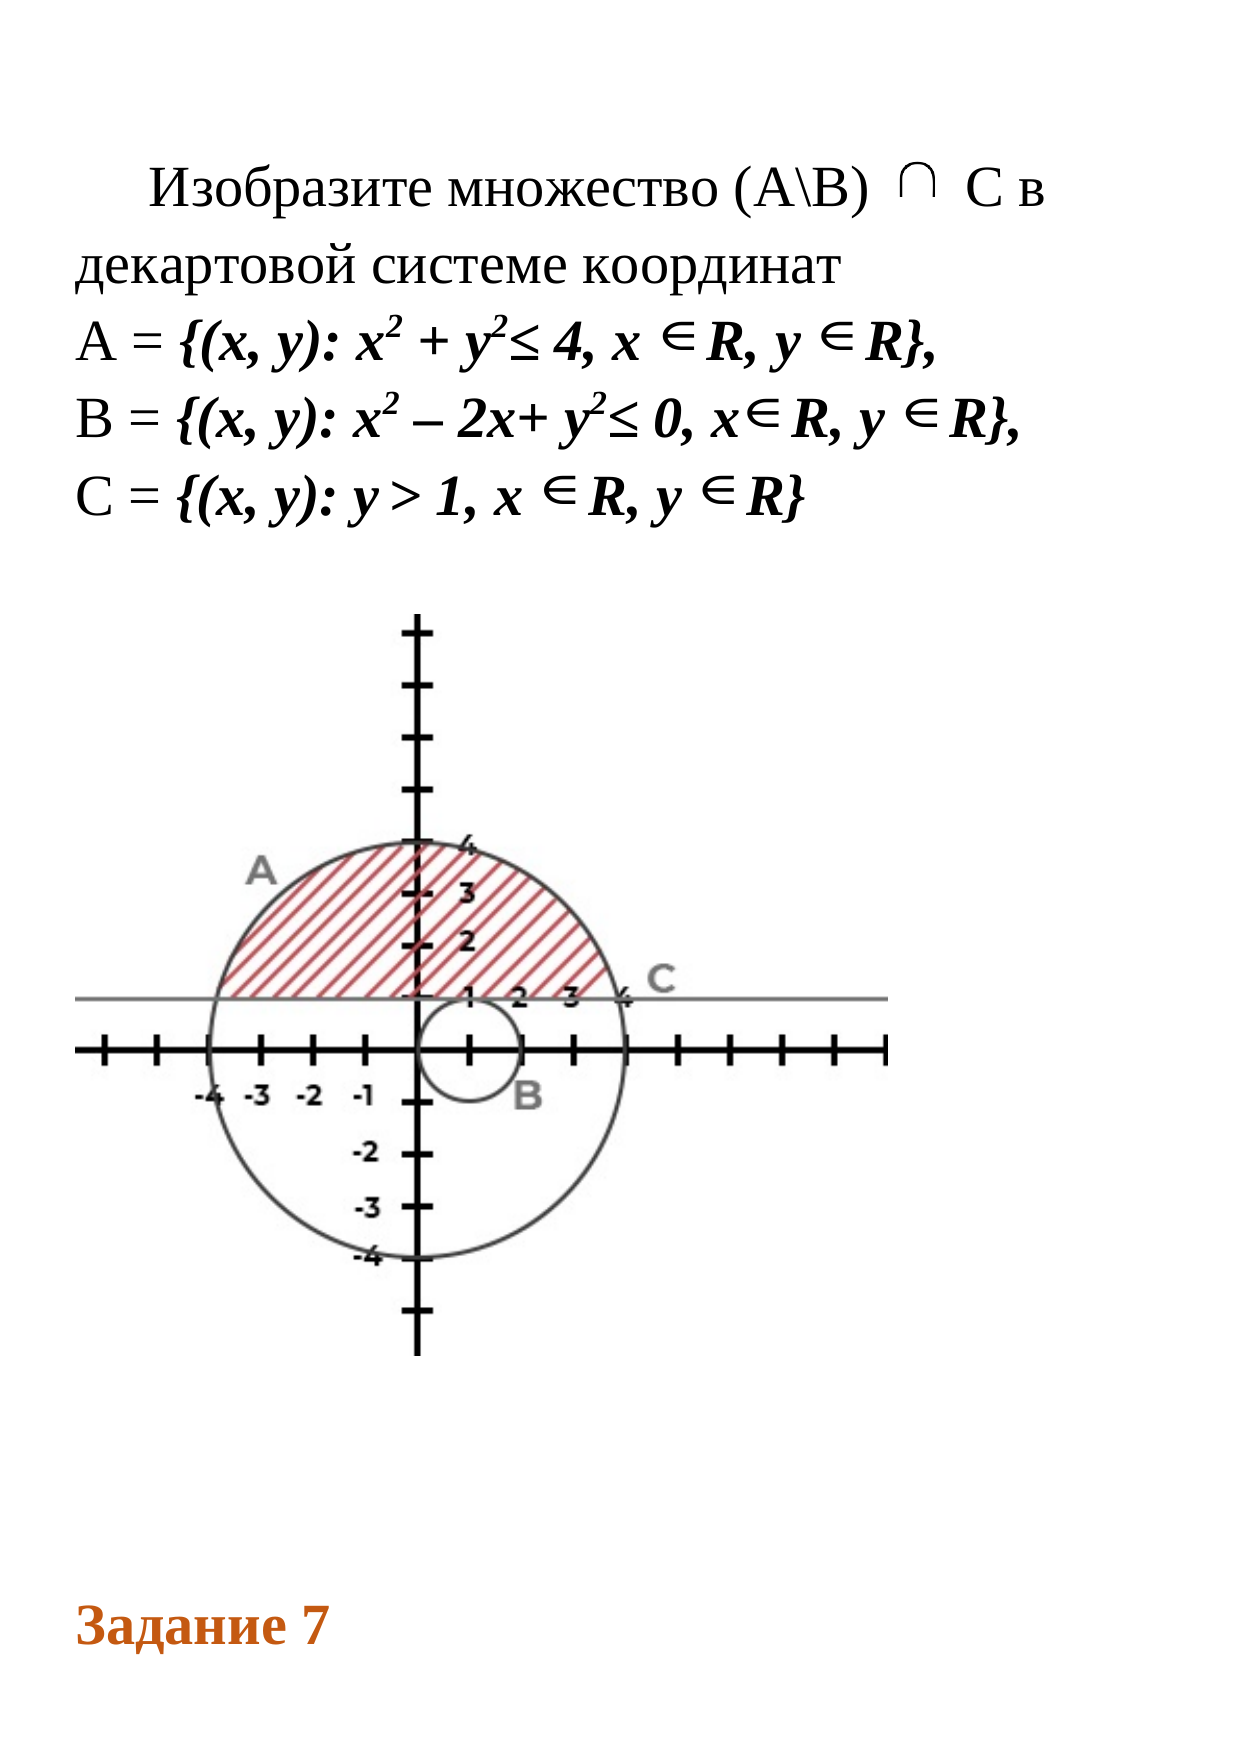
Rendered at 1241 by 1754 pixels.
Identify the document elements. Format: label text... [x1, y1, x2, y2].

text Задание 7 [75, 1590, 1165, 1657]
text B = {(x, y): х2 – 2x+ y2≤ 0, хR, y R}, [75, 383, 1165, 450]
text A = {(x, y): х2 + y2≤ 4, х R, y R}, [75, 306, 1165, 373]
text C = {(x, y): y > 1, х R, y R} [75, 460, 1165, 527]
picture [75, 614, 888, 1356]
text Изобразите множество (А\В) С в декартовой системе координат [75, 152, 1165, 296]
